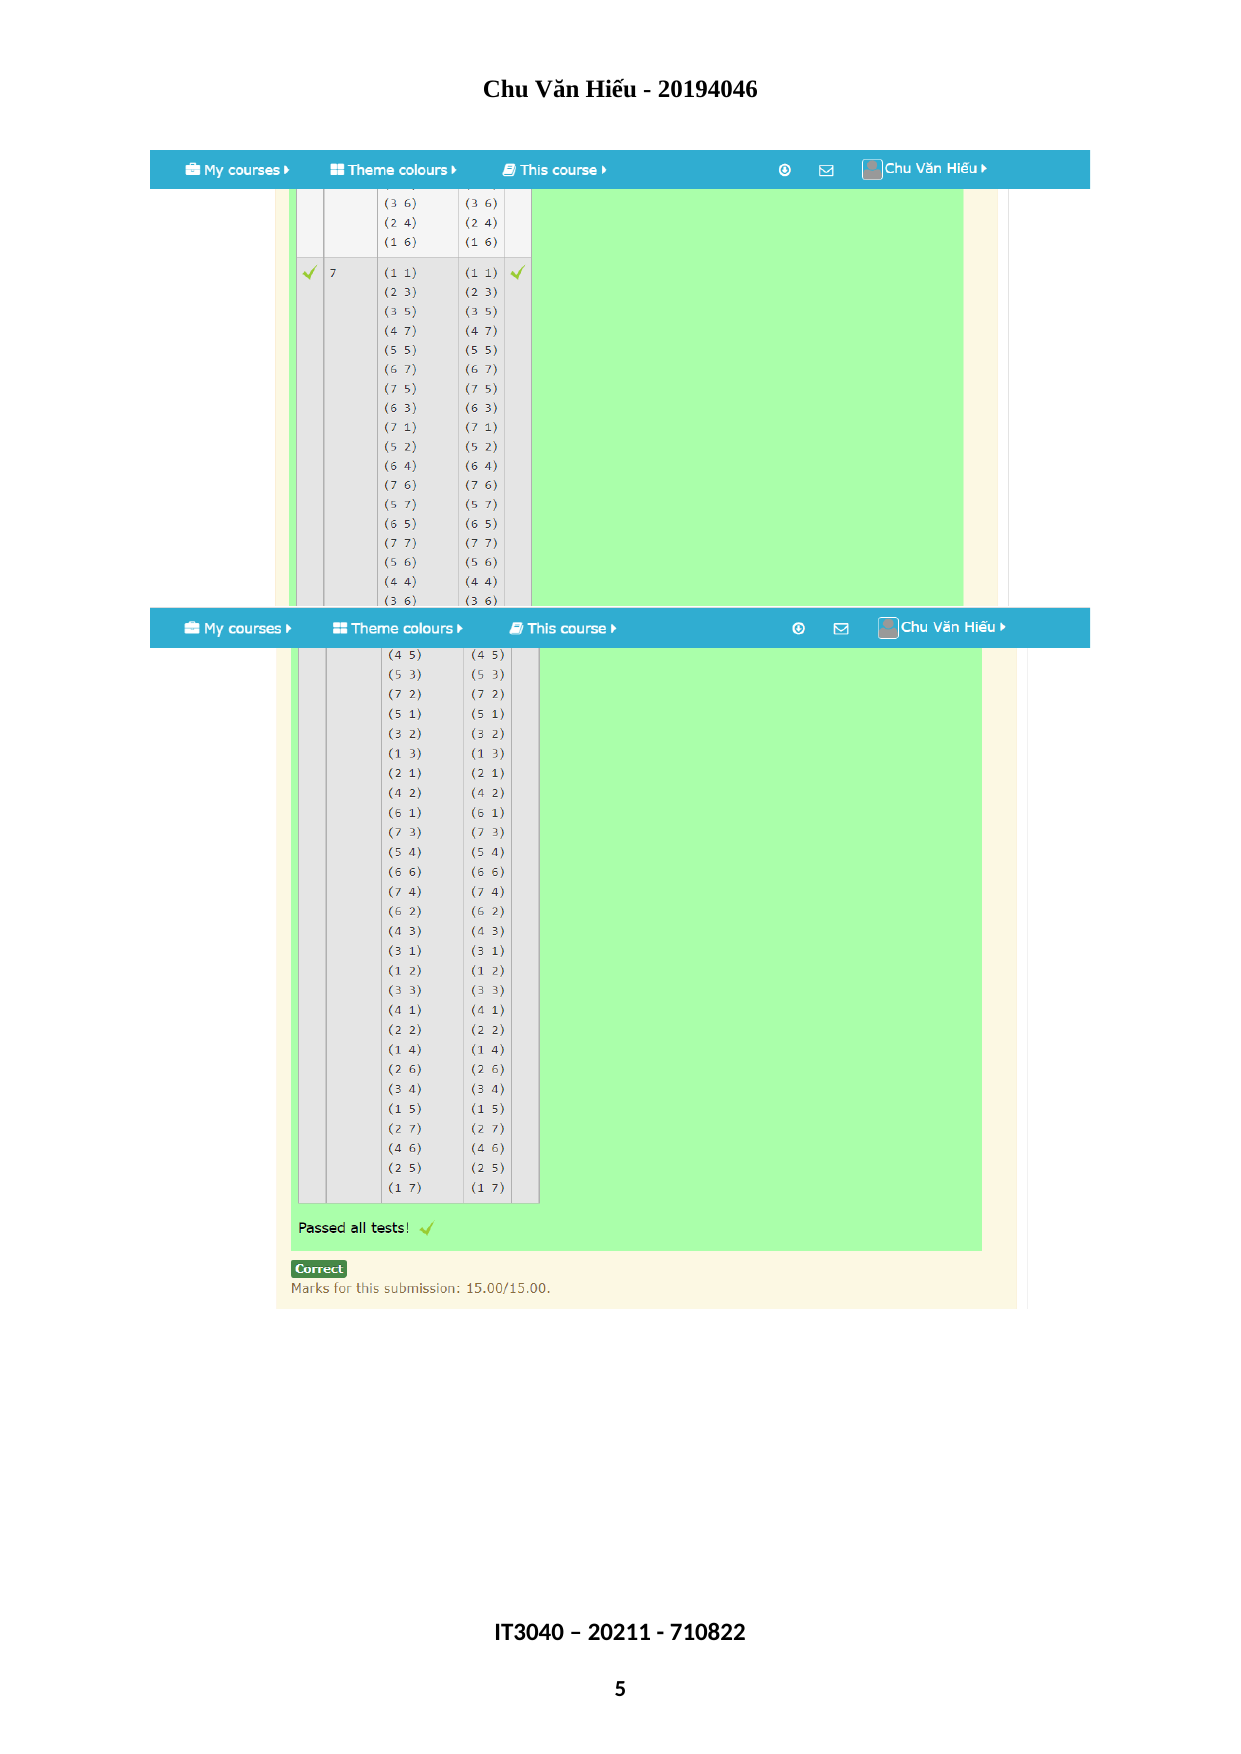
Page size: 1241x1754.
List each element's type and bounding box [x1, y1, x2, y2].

picture [150, 607, 1091, 1309]
picture [150, 150, 1091, 606]
